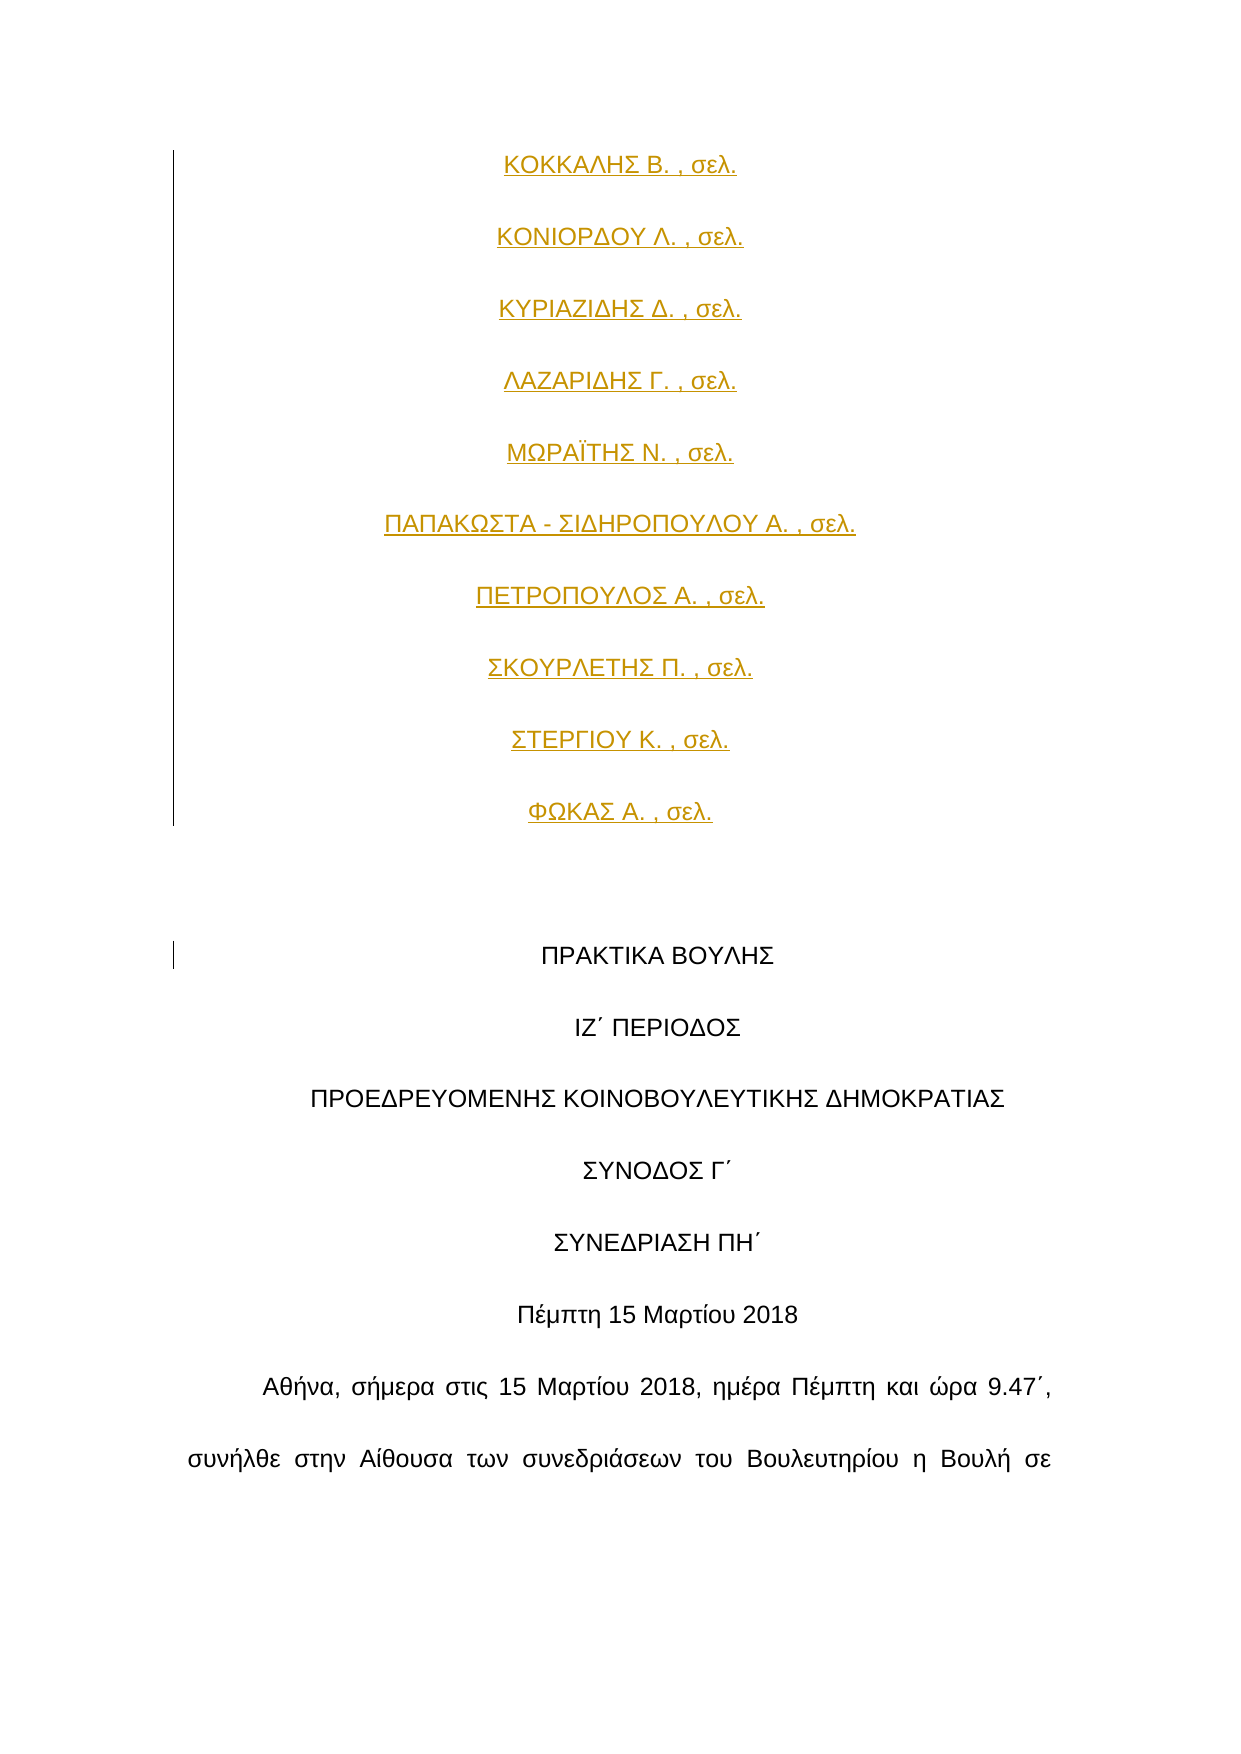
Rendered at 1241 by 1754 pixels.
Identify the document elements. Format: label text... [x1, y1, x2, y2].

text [187, 1372, 1053, 1472]
text ΙΖ΄ ΠΕΡΙΟΔΟΣ [187, 1012, 1053, 1041]
text ΠΡΟΕΔΡΕΥΟΜΕΝΗΣ ΚΟΙΝΟΒΟΥΛΕΥΤΙΚΗΣ ΔΗΜΟΚΡΑΤΙΑΣ [187, 1084, 1053, 1113]
text ΣΥΝΟΔΟΣ Γ΄ [187, 1156, 1053, 1185]
text ΠΡΑΚΤΙΚΑ ΒΟΥΛΗΣ [187, 941, 1053, 969]
text ΣΥΝΕΔΡΙΑΣΗ ΠΗ΄ [187, 1228, 1053, 1257]
text Πέμπτη 15 Μαρτίου 2018 [187, 1300, 1053, 1329]
